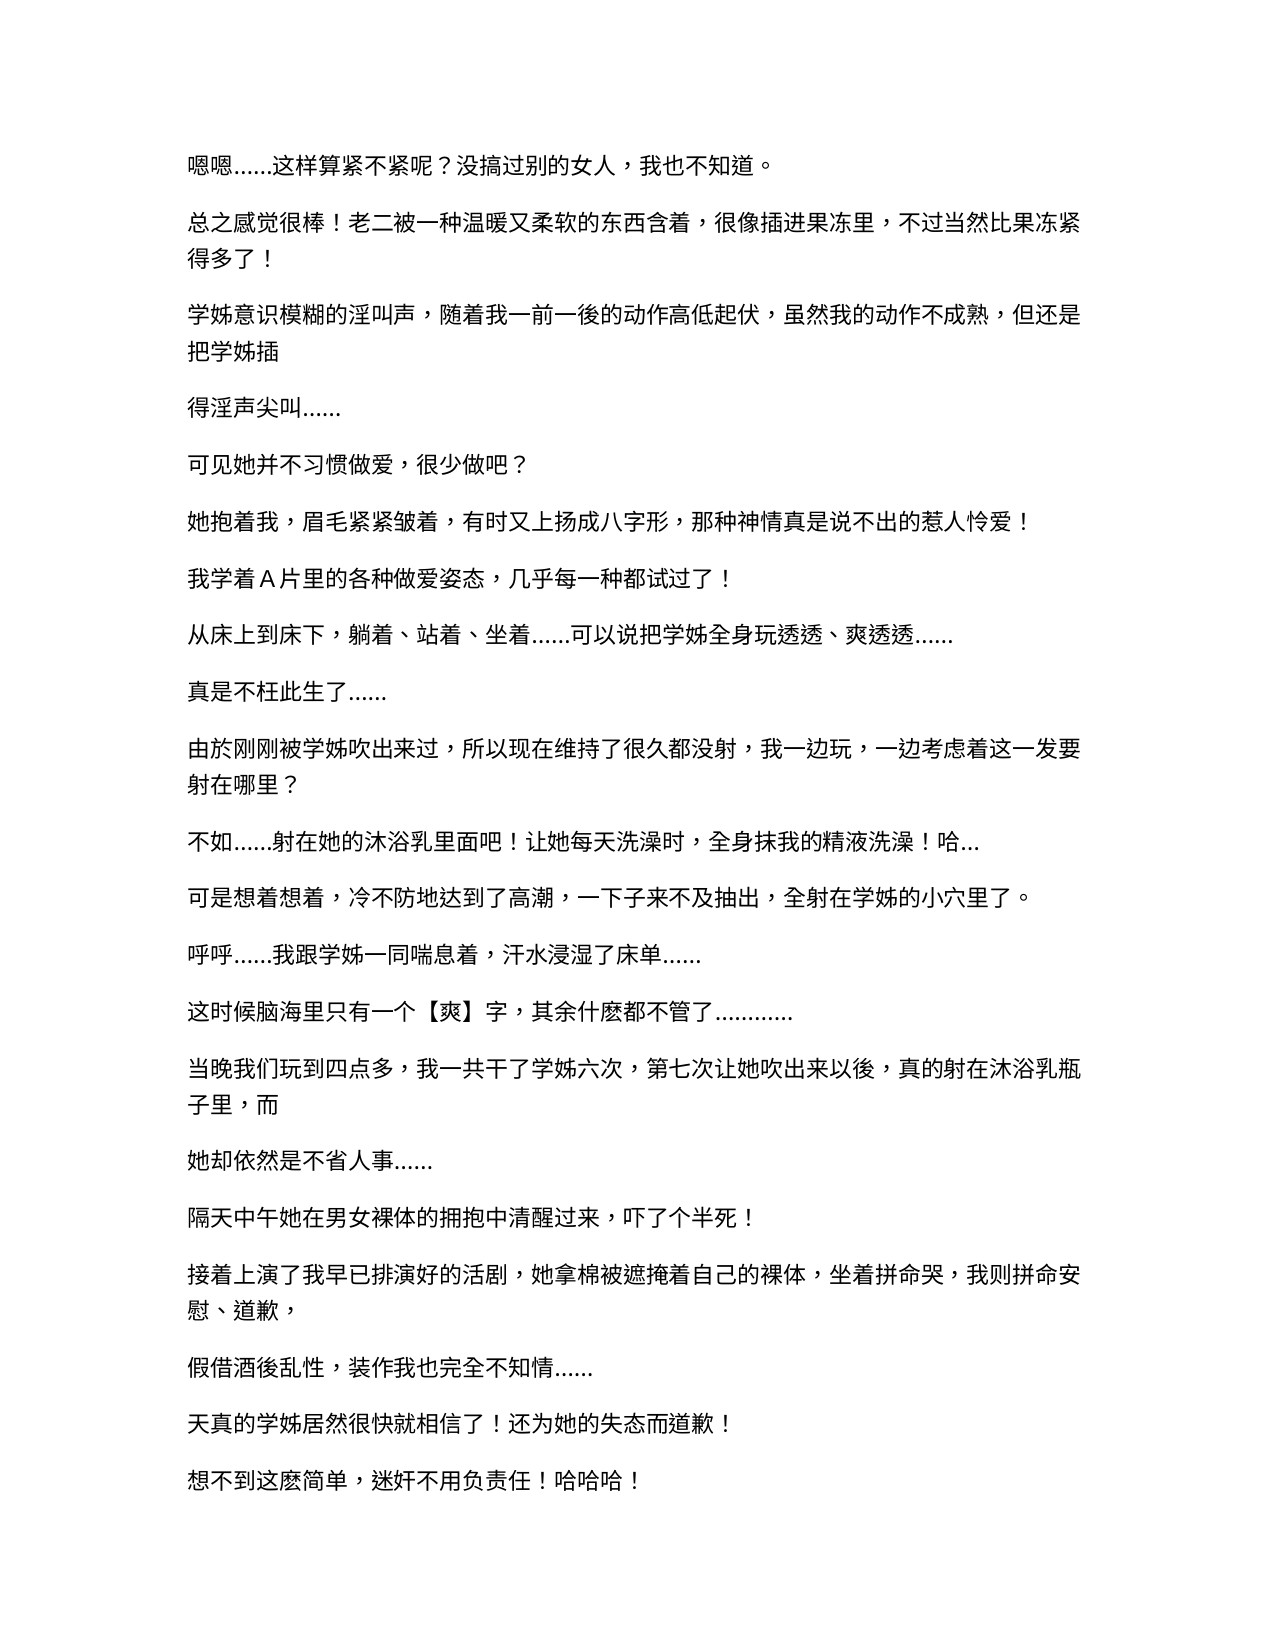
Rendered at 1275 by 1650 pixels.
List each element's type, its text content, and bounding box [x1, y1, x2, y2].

text 她抱着我，眉毛紧紧皱着，有时又上扬成八字形，那种神情真是说不出的惹人怜爱！ [187, 506, 1087, 537]
text 由於刚刚被学姊吹出来过，所以现在维持了很久都没射，我一边玩，一边考虑着这一发要射在哪里？ [187, 733, 1087, 800]
text 假借酒後乱性，装作我也完全不知情…… [187, 1352, 1087, 1383]
text 呼呼……我跟学姊一同喘息着，汗水浸湿了床单…… [187, 939, 1087, 970]
text 隔天中午她在男女裸体的拥抱中清醒过来，吓了个半死！ [187, 1202, 1087, 1233]
text 她却依然是不省人事…… [187, 1145, 1087, 1177]
text 可见她并不习惯做爱，很少做吧？ [187, 449, 1087, 480]
text 天真的学姊居然很快就相信了！还为她的失态而道歉！ [187, 1408, 1087, 1439]
text 我学着Ａ片里的各种做爱姿态，几乎每一种都试过了！ [187, 562, 1087, 594]
text 得淫声尖叫…… [187, 392, 1087, 423]
text 接着上演了我早已排演好的活剧，她拿棉被遮掩着自己的裸体，坐着拼命哭，我则拼命安慰、道歉， [187, 1259, 1087, 1326]
text 当晚我们玩到四点多，我一共干了学姊六次，第七次让她吹出来以後，真的射在沐浴乳瓶子里，而 [187, 1053, 1087, 1120]
text 不如……射在她的沐浴乳里面吧！让她每天洗澡时，全身抹我的精液洗澡！哈… [187, 826, 1087, 857]
text 可是想着想着，冷不防地达到了高潮，一下子来不及抽出，全射在学姊的小穴里了。 [187, 882, 1087, 913]
text 真是不枉此生了…… [187, 676, 1087, 707]
text 学姊意识模糊的淫叫声，随着我一前一後的动作高低起伏，虽然我的动作不成熟，但还是把学姊插 [187, 299, 1087, 367]
text 总之感觉很棒！老二被一种温暖又柔软的东西含着，很像插进果冻里，不过当然比果冻紧得多了！ [187, 207, 1087, 274]
text 想不到这麽简单，迷奸不用负责任！哈哈哈！ [187, 1465, 1087, 1496]
text 嗯嗯……这样算紧不紧呢？没搞过别的女人，我也不知道。 [187, 150, 1087, 181]
text 这时候脑海里只有一个【爽】字，其余什麽都不管了………… [187, 996, 1087, 1027]
text 从床上到床下，躺着、站着、坐着……可以说把学姊全身玩透透、爽透透…… [187, 619, 1087, 651]
